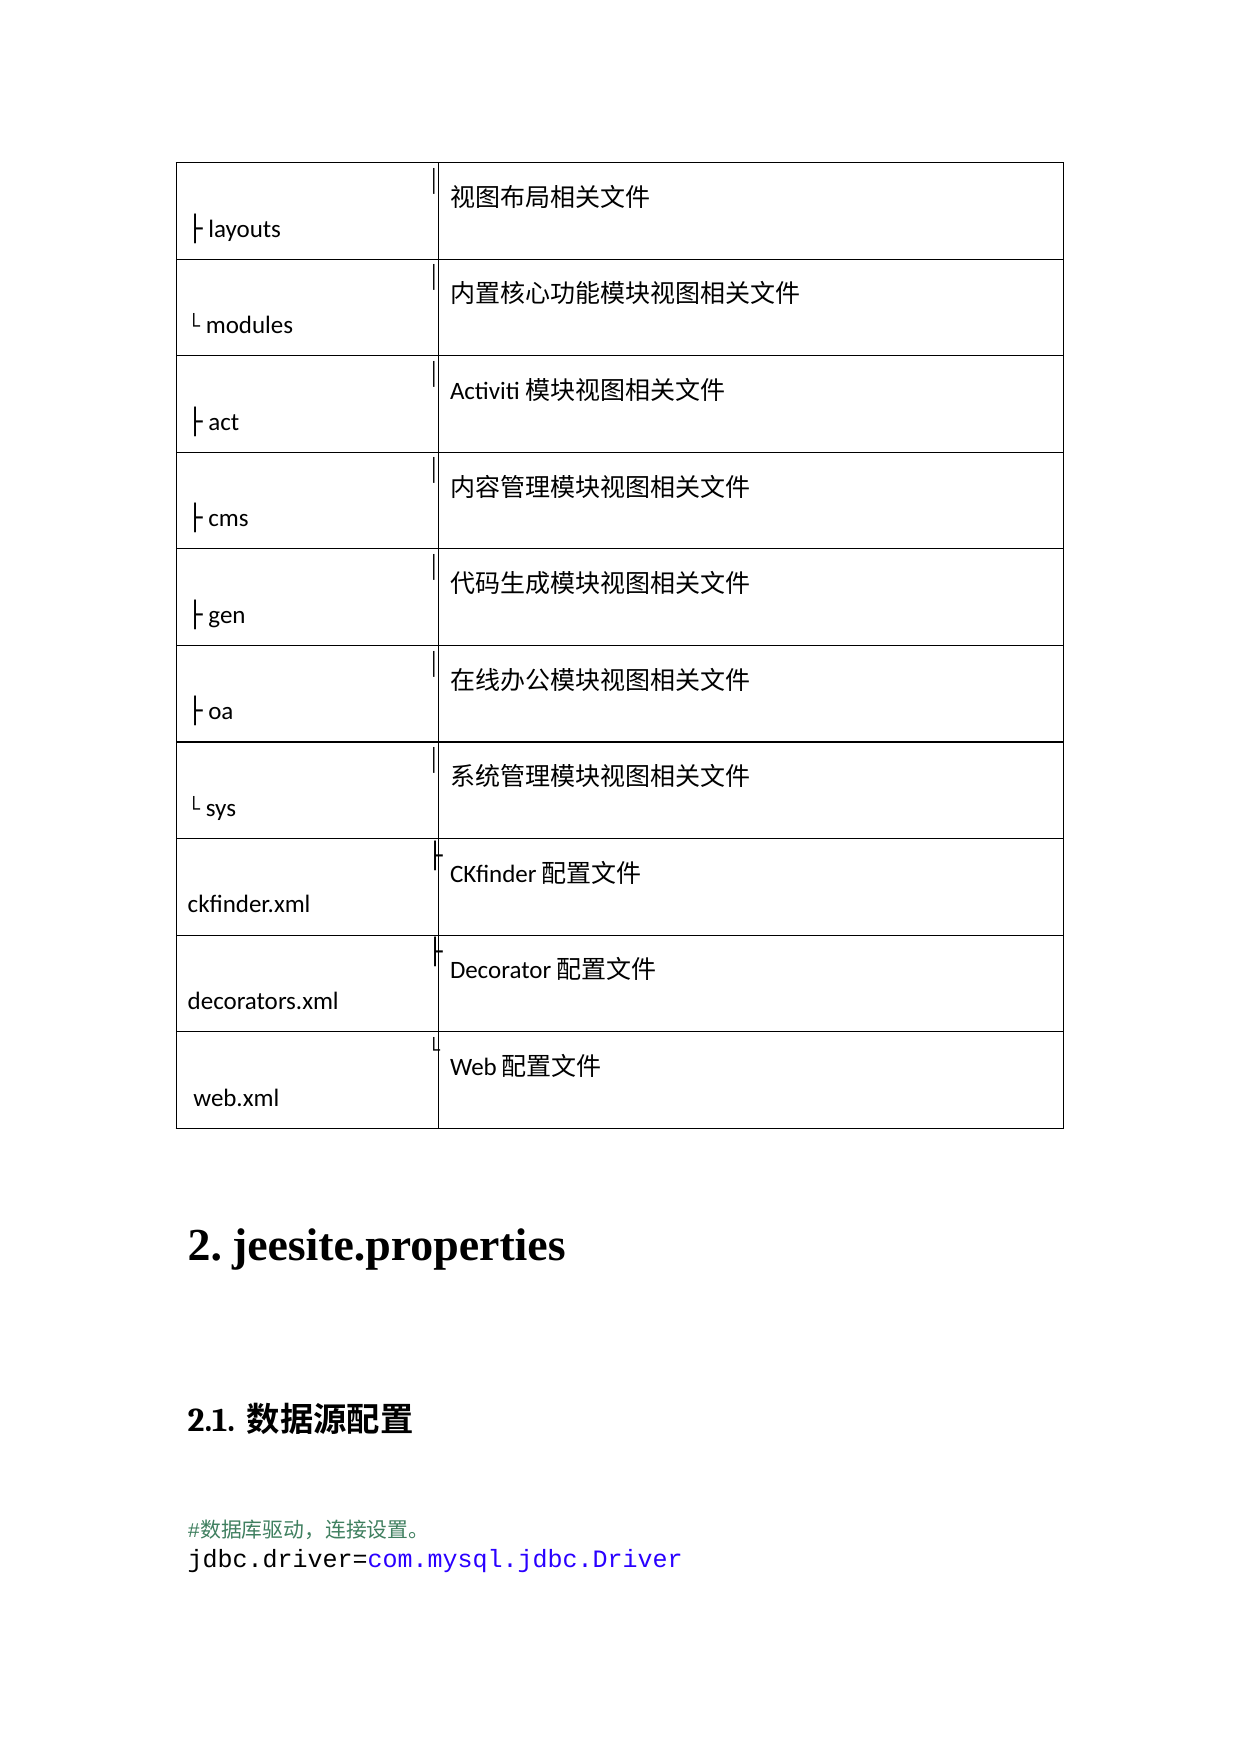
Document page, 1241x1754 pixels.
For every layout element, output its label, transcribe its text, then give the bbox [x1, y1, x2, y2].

subtitle jeesite.properties [187, 1211, 1053, 1276]
table_cell 内置核心功能模块视图相关文件 [439, 260, 1063, 355]
table_cell 代码生成模块视图相关文件 [439, 549, 1063, 645]
table_cell └ web.xml [177, 1032, 438, 1128]
table_cell 在线办公模块视图相关文件 [439, 646, 1063, 741]
table_cell ├decorators.xml [177, 936, 438, 1031]
table_cell │├ gen [177, 549, 438, 645]
table_cell CKfinder配置文件 [439, 839, 1063, 934]
table_cell │├ cms [177, 453, 438, 548]
table_cell │└ sys [177, 743, 438, 838]
table_cell ├ckfinder.xml [177, 839, 438, 934]
text jdbc.driver=com.mysql.jdbc.Driver [187, 1544, 1053, 1577]
table_cell 视图布局相关文件 [439, 163, 1063, 258]
table_cell Activiti模块视图相关文件 [439, 356, 1063, 452]
table_cell │├ layouts [177, 163, 438, 258]
table_cell │├ act [177, 356, 438, 452]
subtitle 数据源配置 [187, 1384, 1053, 1449]
table_cell │├ oa [177, 646, 438, 741]
table_cell Web配置文件 [439, 1032, 1063, 1128]
table_cell 系统管理模块视图相关文件 [439, 743, 1063, 838]
table_cell 内容管理模块视图相关文件 [439, 453, 1063, 548]
text #数据库驱动，连接设置。 [187, 1512, 1053, 1544]
table_cell │└ modules [177, 260, 438, 355]
table_cell Decorator配置文件 [439, 936, 1063, 1031]
